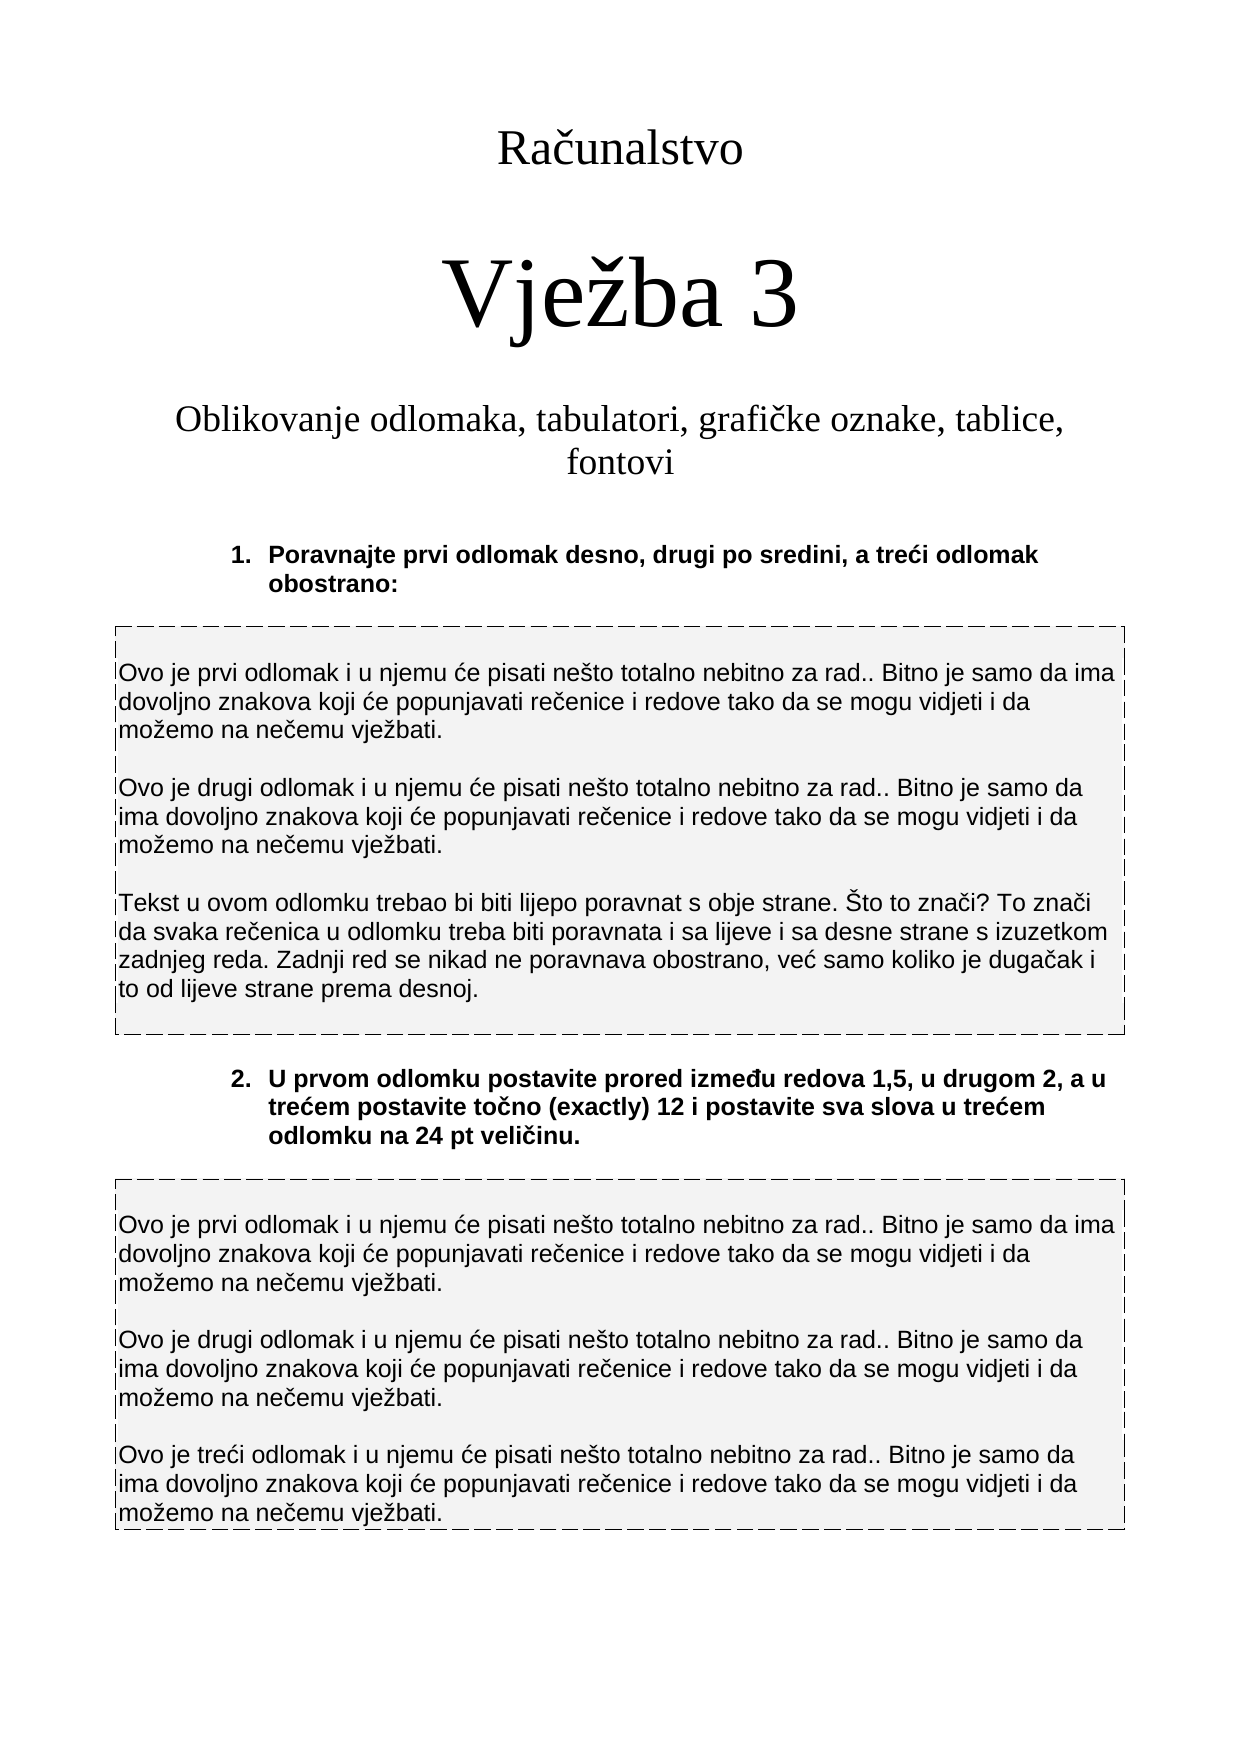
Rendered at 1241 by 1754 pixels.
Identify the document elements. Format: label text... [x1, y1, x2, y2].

list U prvom odlomku postavite prored između redova 1,5, u drugom 2, a u trećem postavite točno (exactly) 12 i postavite sva slova u trećem odlomku na 24 pt veličinu. [231, 1063, 1122, 1150]
text Ovo je prvi odlomak i u njemu će pisati nešto totalno nebitno za rad.. Bitno je samo da ima dovoljno znakova koji će popunjavati rečenice i redove tako da se mogu vidjeti i da možemo na nečemu vježbati. [118, 658, 1122, 744]
text Tekst u ovom odlomku trebao bi biti lijepo poravnat s obje strane. Što to znači? To znači da svaka rečenica u odlomku treba biti poravnata i sa lijeve i sa desne strane s izuzetkom zadnjeg reda. Zadnji red se nikad ne poravnava obostrano, već samo koliko je dugačak i to od lijeve strane prema desnoj. [118, 888, 1122, 1000]
text Ovo je treći odlomak i u njemu će pisati nešto totalno nebitno za rad.. Bitno je samo da ima dovoljno znakova koji će popunjavati rečenice i redove tako da se mogu vidjeti i da možemo na nečemu vježbati. [115, 1437, 1125, 1530]
text Vježba 3 [118, 233, 1122, 348]
text Računalstvo [118, 118, 1122, 176]
text Ovo je drugi odlomak i u njemu će pisati nešto totalno nebitno za rad.. Bitno je samo da ima dovoljno znakova koji će popunjavati rečenice i redove tako da se mogu vidjeti i da možemo na nečemu vježbati. [118, 1325, 1122, 1412]
text Ovo je prvi odlomak i u njemu će pisati nešto totalno nebitno za rad.. Bitno je samo da ima dovoljno znakova koji će popunjavati rečenice i redove tako da se mogu vidjeti i da možemo na nečemu vježbati. [118, 1210, 1122, 1297]
text Ovo je drugi odlomak i u njemu će pisati nešto totalno nebitno za rad.. Bitno je samo da ima dovoljno znakova koji će popunjavati rečenice i redove tako da se mogu vidjeti i da možemo na nečemu vježbati. [118, 773, 1122, 859]
text Oblikovanje odlomaka, tabulatori, grafičke oznake, tablice, fontovi [118, 396, 1122, 482]
list Poravnajte prvi odlomak desno, drugi po sredini, a treći odlomak obostrano: [231, 540, 1122, 597]
